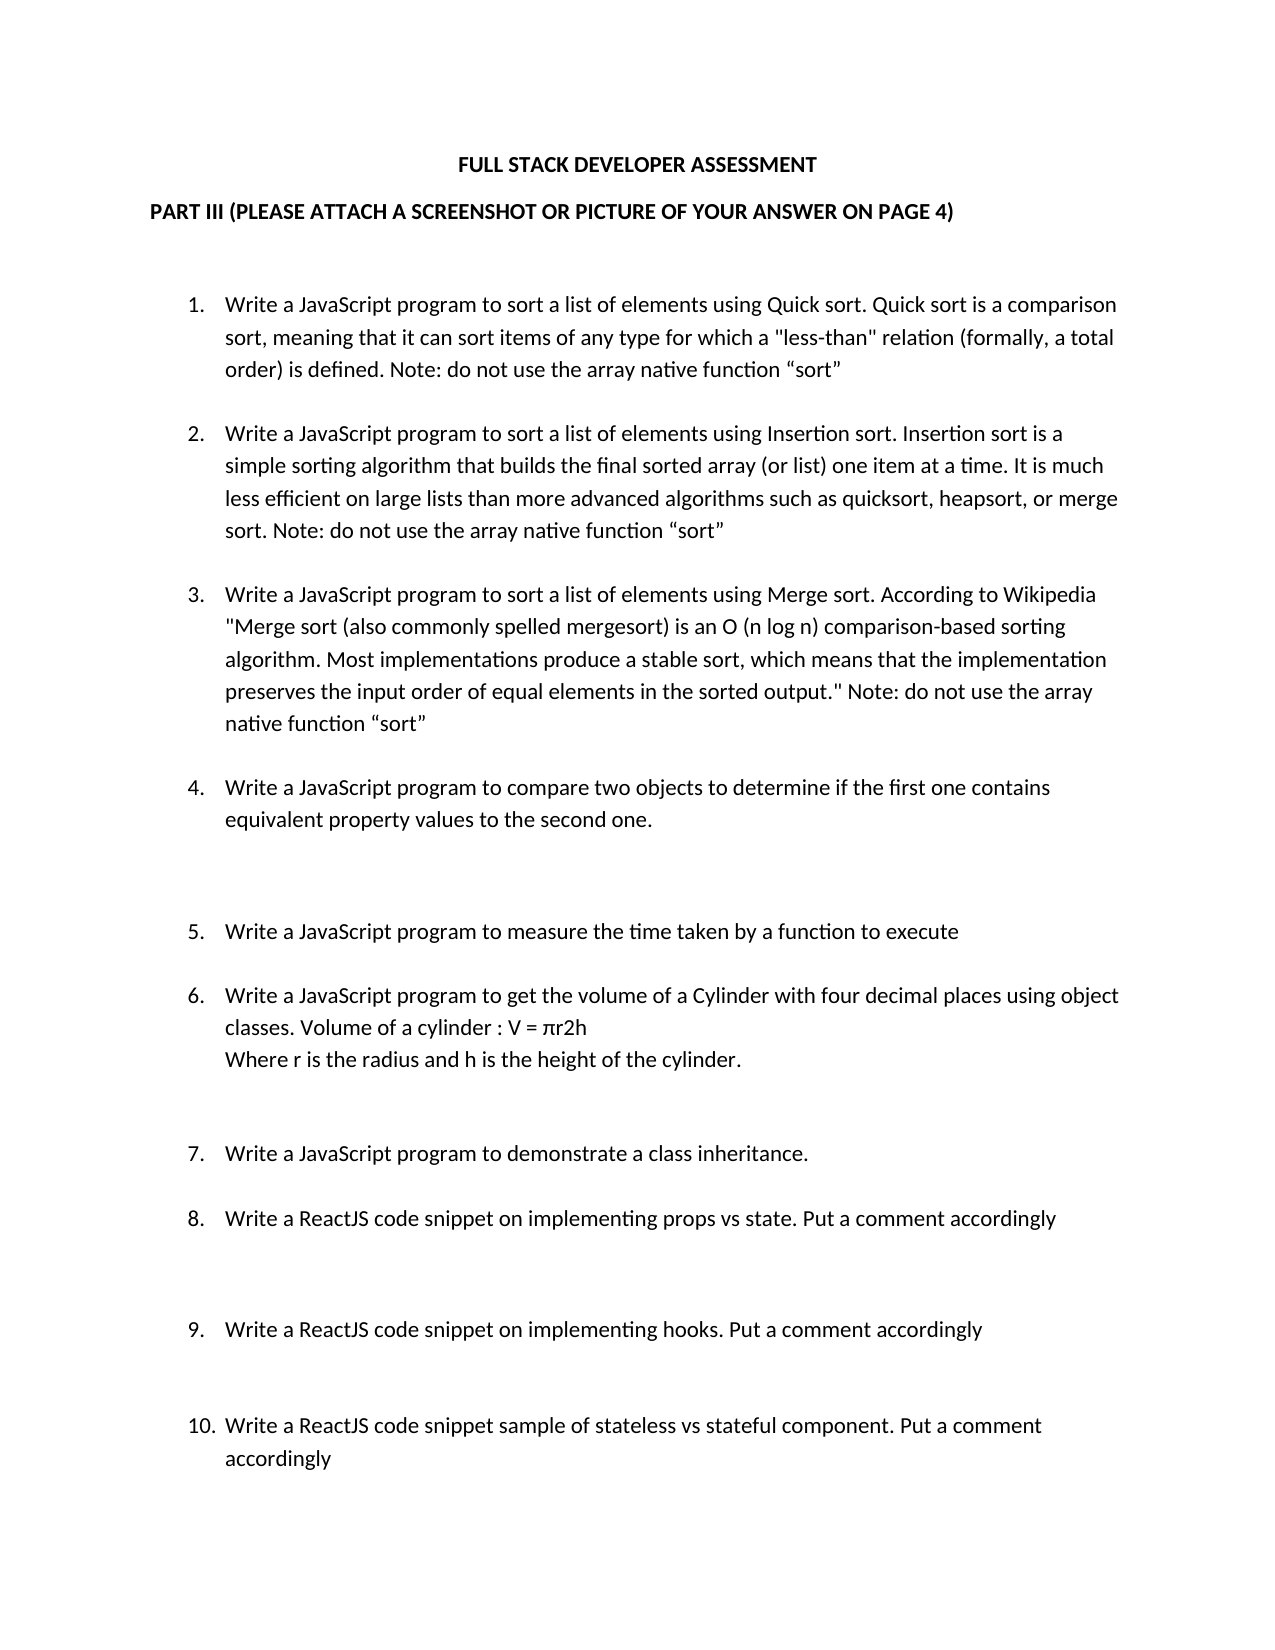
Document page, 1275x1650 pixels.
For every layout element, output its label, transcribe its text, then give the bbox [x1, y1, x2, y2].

list Write a JavaScript program to measure the time taken by a function to execute [187, 917, 1125, 945]
text FULL STACK DEVELOPER ASSESSMENT [150, 150, 1125, 178]
text PART III (PLEASE ATTACH A SCREENSHOT OR PICTURE OF YOUR ANSWER ON PAGE 4) [150, 197, 1125, 225]
list Write a JavaScript program to sort a list of elements using Insertion sort. Insertion sort is a simple sorting algorithm that builds the final sorted array (or list) one item at a time. It is much less efficient on large lists than more advanced algorithms such as quicksort, heapsort, or merge sort. Note: do not use the array native function “sort” [187, 419, 1125, 544]
list Write a JavaScript program to demonstrate a class inheritance. [187, 1139, 1125, 1167]
list Write a ReactJS code snippet sample of stateless vs stateful component. Put a comment accordingly [187, 1412, 1125, 1472]
list Write a JavaScript program to compare two objects to determine if the first one contains equivalent property values to the second one. [187, 773, 1125, 834]
list Write a JavaScript program to get the volume of a Cylinder with four decimal places using object classes. Volume of a cylinder : V = πr2h [187, 981, 1125, 1041]
list Write a JavaScript program to sort a list of elements using Merge sort. According to Wikipedia "Merge sort (also commonly spelled mergesort) is an O (n log n) comparison-based sorting algorithm. Most implementations produce a stable sort, which means that the implementation preserves the input order of equal elements in the sorted output." Note: do not use the array native function “sort” [187, 580, 1125, 737]
list Write a JavaScript program to sort a list of elements using Quick sort. Quick sort is a comparison sort, meaning that it can sort items of any type for which a "less-than" relation (formally, a total order) is defined. Note: do not use the array native function “sort” [187, 291, 1125, 383]
list Write a ReactJS code snippet on implementing hooks. Put a comment accordingly [187, 1315, 1125, 1343]
list Write a ReactJS code snippet on implementing props vs state. Put a comment accordingly [187, 1204, 1125, 1232]
text Where r is the radius and h is the height of the cylinder. [225, 1046, 1125, 1074]
